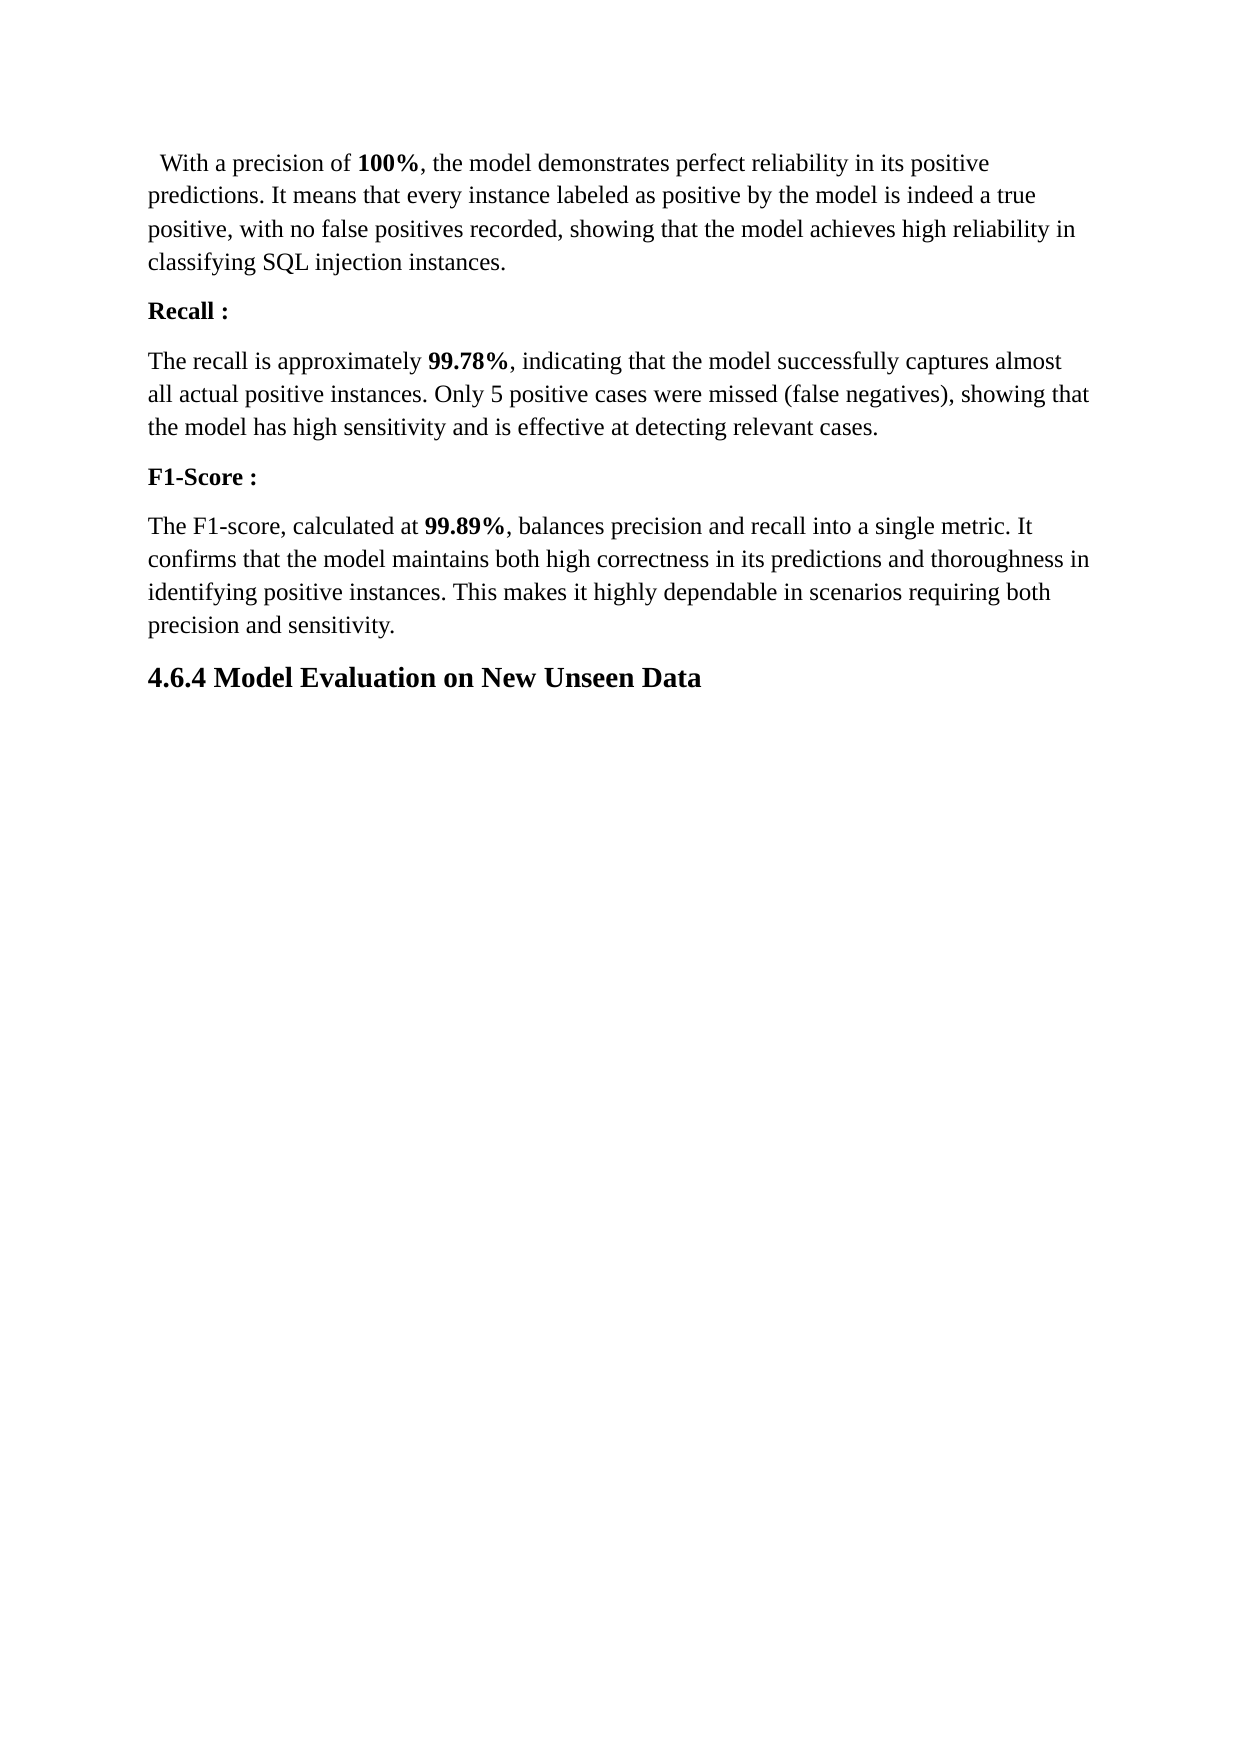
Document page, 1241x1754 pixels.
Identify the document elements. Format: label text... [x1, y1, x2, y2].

text With a precision of 100%, the model demonstrates perfect reliability in its positive predictions. It means that every instance labeled as positive by the model is indeed a true positive, with no false positives recorded, showing that the model achieves high reliability in classifying SQL injection instances. [148, 148, 1093, 275]
text F1-Score : [148, 462, 1093, 491]
text The recall is approximately 99.78%, indicating that the model successfully captures almost all actual positive instances. Only 5 positive cases were missed (false negatives), showing that the model has high sensitivity and is effective at detecting relevant cases. [148, 346, 1093, 441]
text The F1-score, calculated at 99.89%, balances precision and recall into a single metric. It confirms that the model maintains both high correctness in its predictions and thoroughness in identifying positive instances. This makes it highly dependable in scenarios requiring both precision and sensitivity. [148, 511, 1093, 639]
text Recall : [148, 296, 1093, 325]
text 4.6.4 Model Evaluation on New Unseen Data [148, 660, 1093, 694]
